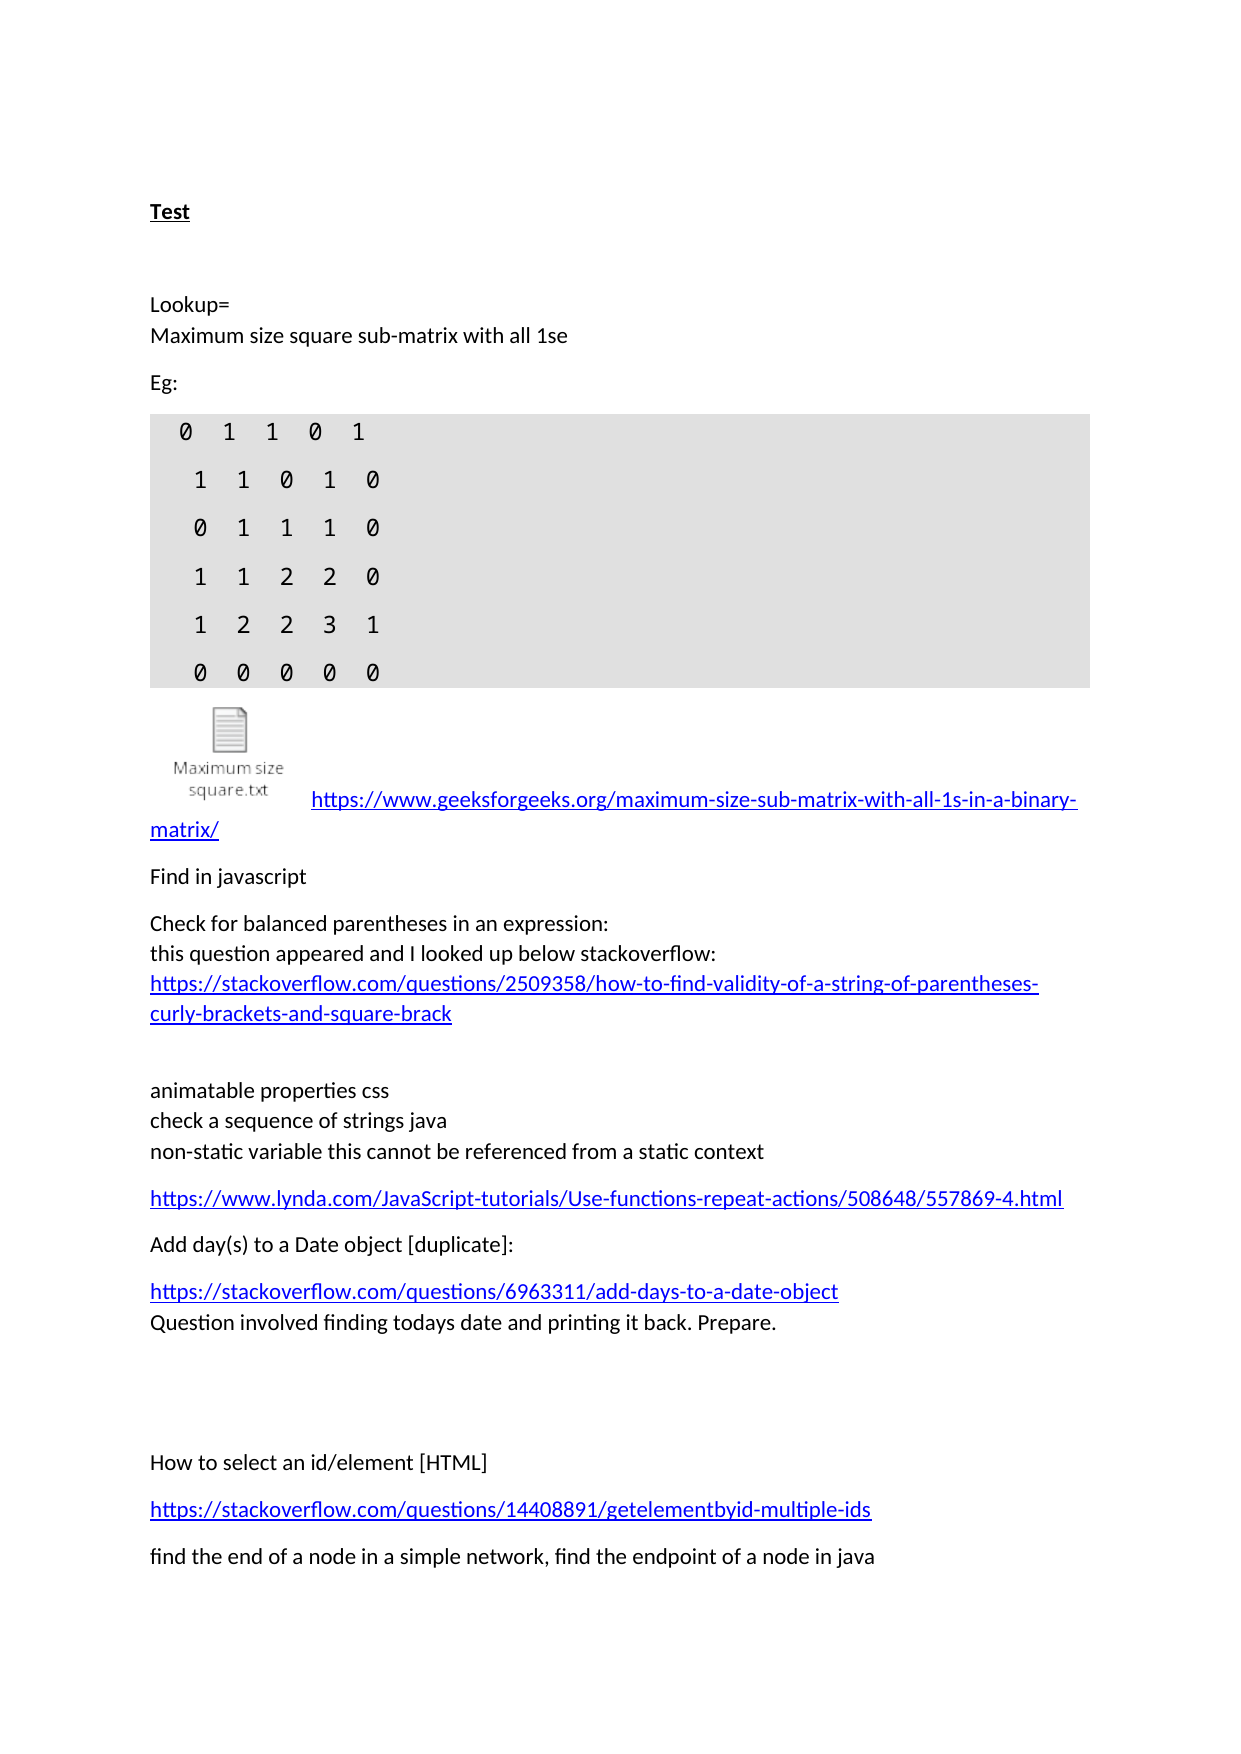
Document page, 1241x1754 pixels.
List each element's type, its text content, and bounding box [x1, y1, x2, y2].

text 1 1 2 2 0 [150, 559, 1090, 592]
text find the end of a node in a simple network, find the endpoint of a node in java [150, 1542, 1090, 1570]
text https://stackoverflow.com/questions/14408891/getelementbyid-multiple-ids [150, 1495, 1090, 1523]
text Check for balanced parentheses in an expression: this question appeared and I looked up below stackoverflow: https://stackoverflow.com/questions/2509358/how-to-find-validity-of-a-string-of-parentheses-curly-brackets-and-square-brack [150, 909, 1090, 1058]
text 0 1 1 1 0 [150, 511, 1090, 544]
text 0 1 1 0 1 [150, 414, 1090, 447]
text Find in javascript [150, 862, 1090, 890]
text 0 0 0 0 0 [150, 656, 1090, 688]
text https://www.lynda.com/JavaScript-tutorials/Use-functions-repeat-actions/508648/557869-4.html [150, 1184, 1090, 1212]
text Eg: [150, 368, 1090, 396]
text Add day(s) to a Date object [duplicate]: [150, 1231, 1090, 1259]
text https://www.geeksforgeeks.org/maximum-size-sub-matrix-with-all-1s-in-a-binary-matrix/ [150, 704, 1090, 843]
text 1 1 0 1 0 [150, 463, 1090, 495]
text https://stackoverflow.com/questions/6963311/add-days-to-a-date-object Question involved finding todays date and printing it back. Prepare. [150, 1277, 1090, 1336]
text 1 2 2 3 1 [150, 607, 1090, 640]
text Test [150, 197, 1090, 225]
text Lookup= Maximum size square sub-matrix with all 1se [150, 291, 1090, 349]
text How to select an id/element [HTML] [150, 1448, 1090, 1476]
text animatable properties css check a sequence of strings java non-static variable this cannot be referenced from a static context [150, 1076, 1090, 1165]
